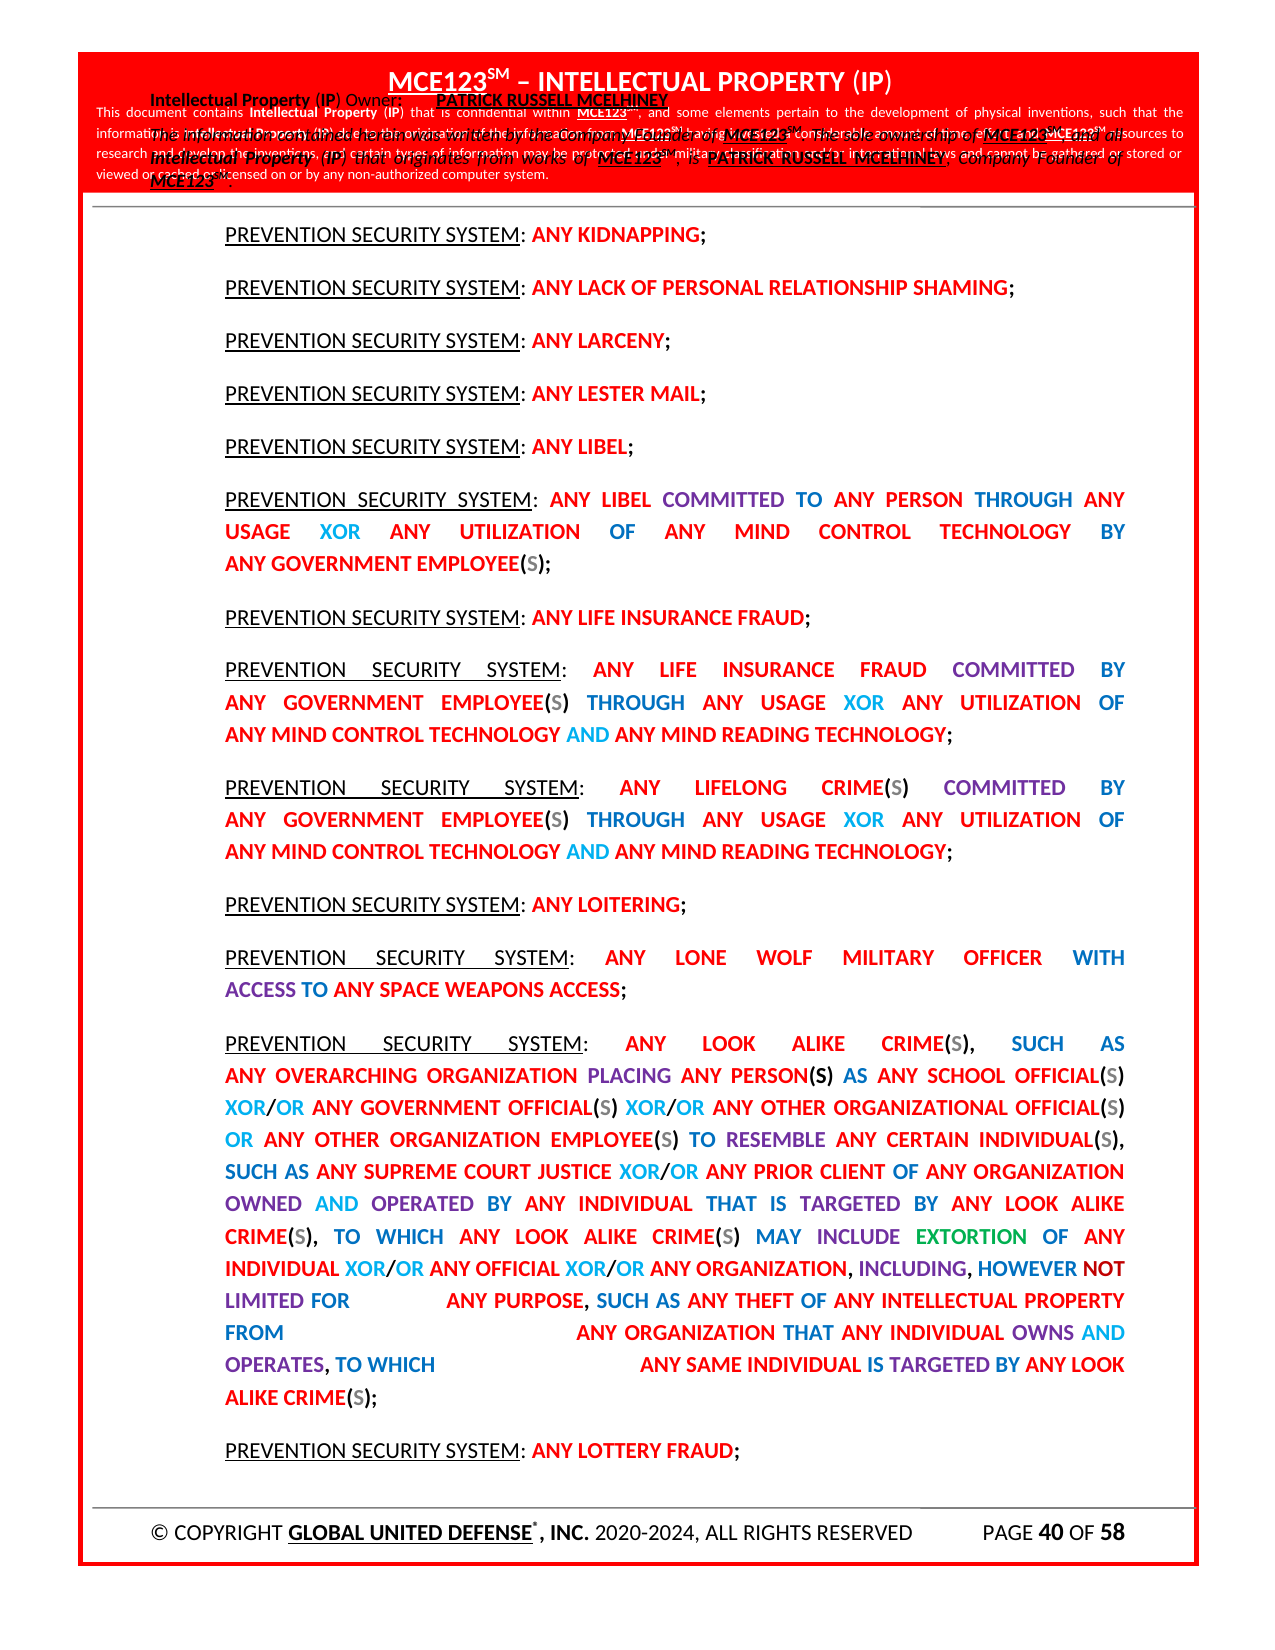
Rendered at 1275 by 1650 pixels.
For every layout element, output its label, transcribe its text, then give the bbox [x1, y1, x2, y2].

text PREVENTION SECURITY SYSTEM: ANY LONE WOLF MILITARY OFFICER WITH ACCESS TO ANY SPACE WEAPONS ACCESS; [225, 943, 1125, 1004]
text PREVENTION SECURITY SYSTEM: ANY LIBEL COMMITTED TO ANY PERSON THROUGH ANY USAGE XOR ANY UTILIZATION OF ANY MIND CONTROL TECHNOLOGY BY ANY GOVERNMENT EMPLOYEE(S); [225, 485, 1125, 578]
text PREVENTION SECURITY SYSTEM: ANY LESTER MAIL; [225, 379, 1125, 407]
text PREVENTION SECURITY SYSTEM: ANY LIFE INSURANCE FRAUD COMMITTED BY ANY GOVERNMENT EMPLOYEE(S) THROUGH ANY USAGE XOR ANY UTILIZATION OF ANY MIND CONTROL TECHNOLOGY AND ANY MIND READING TECHNOLOGY; [225, 656, 1125, 748]
text PREVENTION SECURITY SYSTEM: ANY LIBEL; [225, 432, 1125, 460]
text PREVENTION SECURITY SYSTEM: ANY KIDNAPPING; [225, 220, 1125, 248]
text PREVENTION SECURITY SYSTEM: ANY LOOK ALIKE CRIME(S), SUCH AS ANY OVERARCHING ORGANIZATION PLACING ANY PERSON(S) AS ANY SCHOOL OFFICIAL(S) XOR/OR ANY GOVERNMENT OFFICIAL(S) XOR/OR ANY OTHER ORGANIZATIONAL OFFICIAL(S) OR ANY OTHER ORGANIZATION EMPLOYEE(S) TO RESEMBLE ANY CERTAIN INDIVIDUAL(S), SUCH AS ANY SUPREME COURT JUSTICE XOR/OR ANY PRIOR CLIENT OF ANY ORGANIZATION OWNED AND OPERATED BY ANY INDIVIDUAL THAT IS TARGETED BY ANY LOOK ALIKE CRIME(S), TO WHICH ANY LOOK ALIKE CRIME(S) MAY INCLUDE EXTORTION OF ANY INDIVIDUAL XOR/OR ANY OFFICIAL XOR/OR ANY ORGANIZATION, INCLUDING, HOWEVER NOT LIMITED FOR ANY PURPOSE, SUCH AS ANY THEFT OF ANY INTELLECTUAL PROPERTY FROM ANY ORGANIZATION THAT ANY INDIVIDUAL OWNS AND OPERATES, TO WHICH ANY SAME INDIVIDUAL IS TARGETED BY ANY LOOK ALIKE CRIME(S); [225, 1029, 1125, 1411]
text PREVENTION SECURITY SYSTEM: ANY LARCENY; [225, 326, 1125, 354]
text PREVENTION SECURITY SYSTEM: ANY LOTTERY FRAUD; [225, 1436, 1125, 1464]
text PREVENTION SECURITY SYSTEM: ANY LACK OF PERSONAL RELATIONSHIP SHAMING; [225, 273, 1125, 301]
text PREVENTION SECURITY SYSTEM: ANY LIFE INSURANCE FRAUD; [225, 603, 1125, 631]
text PREVENTION SECURITY SYSTEM: ANY LOITERING; [225, 890, 1125, 918]
text PREVENTION SECURITY SYSTEM: ANY LIFELONG CRIME(S) COMMITTED BY ANY GOVERNMENT EMPLOYEE(S) THROUGH ANY USAGE XOR ANY UTILIZATION OF ANY MIND CONTROL TECHNOLOGY AND ANY MIND READING TECHNOLOGY; [225, 773, 1125, 865]
